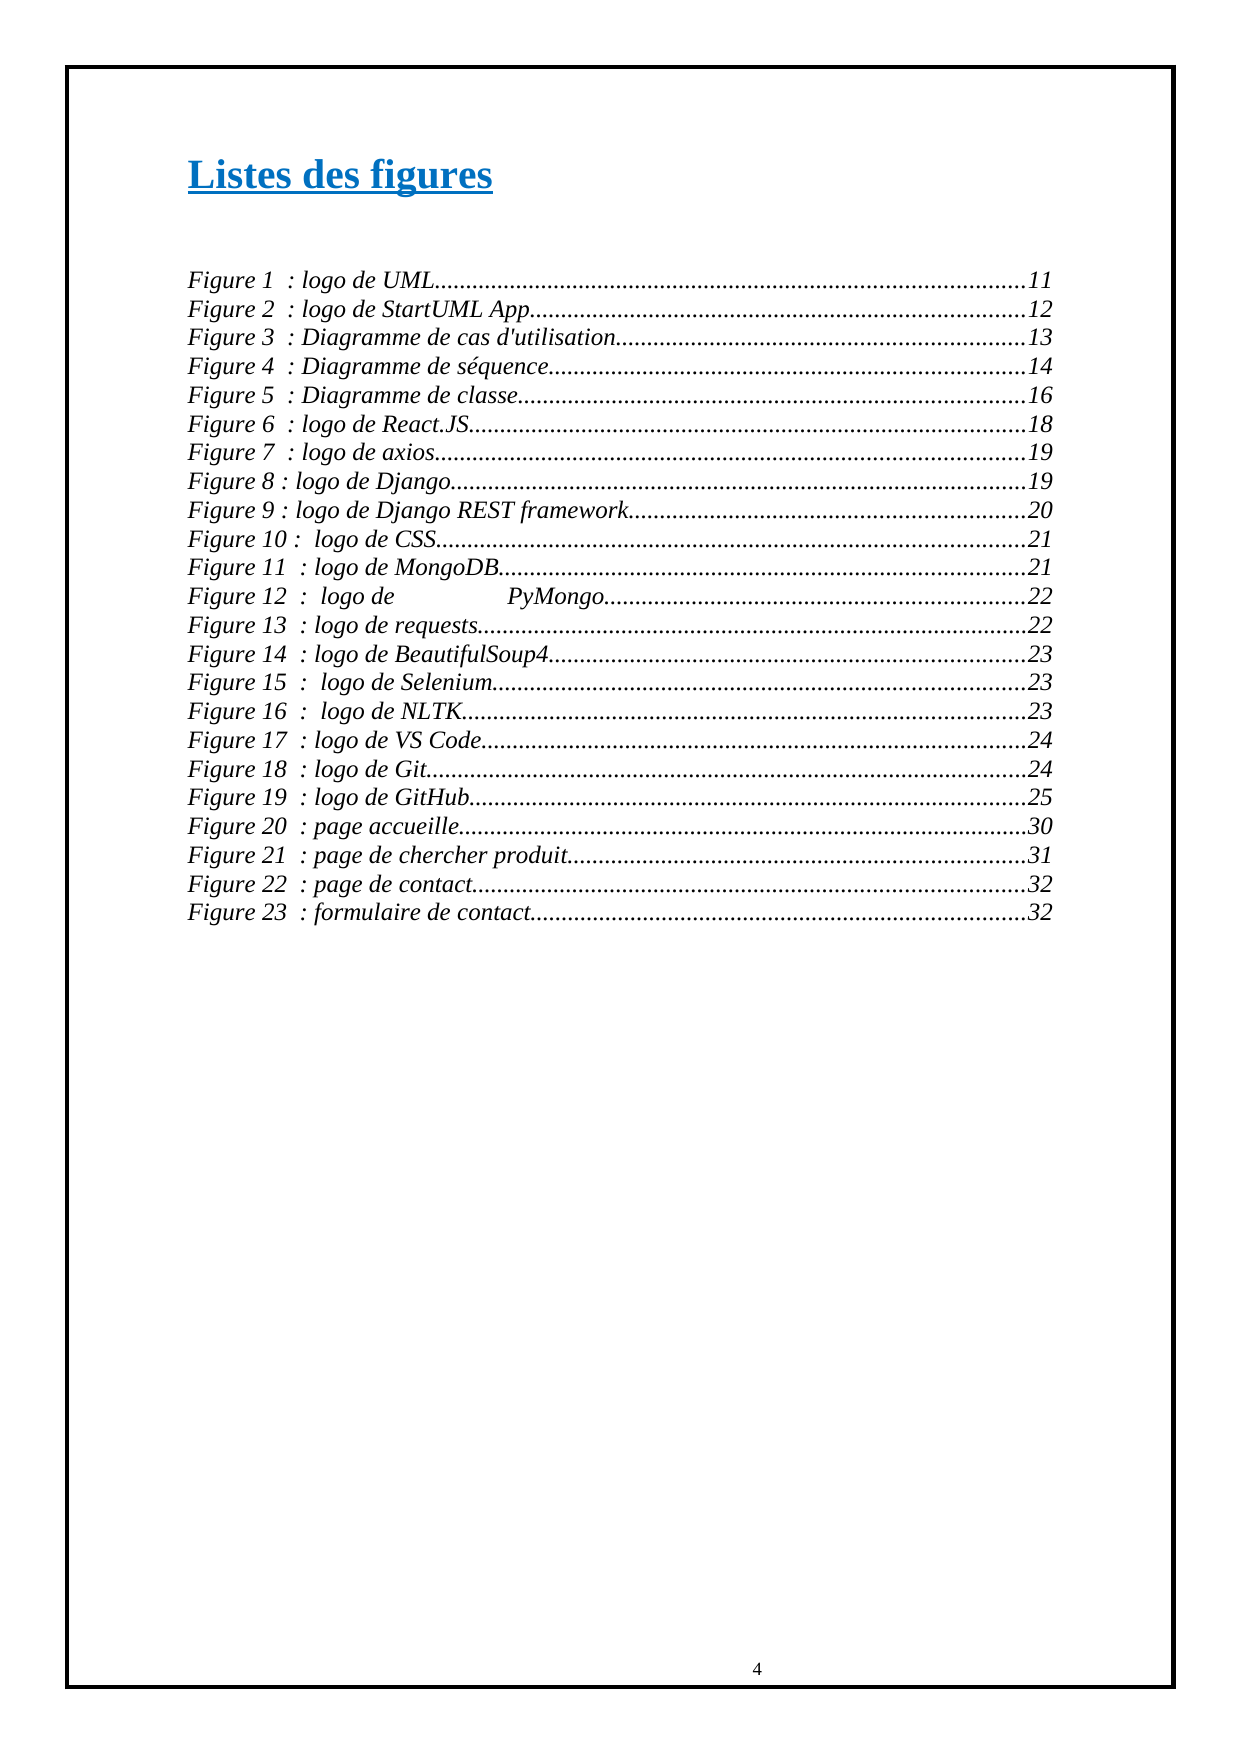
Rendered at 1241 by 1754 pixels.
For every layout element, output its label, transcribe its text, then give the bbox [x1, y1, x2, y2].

text Figure 20 : page accueille 30 [187, 811, 1053, 840]
text Figure 11 : logo de MongoDB 21 [187, 552, 1053, 581]
text Figure 3 : Diagramme de cas d'utilisation 13 [187, 322, 1053, 351]
text Listes des figures [187, 150, 1053, 198]
text Figure 6 : logo de React.JS 18 [187, 409, 1053, 437]
text Figure 21 : page de chercher produit 31 [187, 840, 1053, 869]
text Figure 13 : logo de requests 22 [187, 610, 1053, 639]
text Figure 16 : logo de NLTK 23 [187, 696, 1053, 725]
text Figure 5 : Diagramme de classe 16 [187, 380, 1053, 409]
text Figure 9 : logo de Django REST framework 20 [187, 495, 1053, 524]
text Figure 15 : logo de Selenium 23 [187, 667, 1053, 696]
text Figure 7 : logo de axios 19 [187, 437, 1053, 466]
text Figure 8 : logo de Django 19 [187, 466, 1053, 495]
text Figure 12 : logo de  PyMongo 22 [187, 581, 1053, 610]
text Figure 22 : page de contact 32 [187, 869, 1053, 897]
text Figure 19 : logo de GitHub 25 [187, 782, 1053, 811]
text Figure 4 : Diagramme de séquence 14 [187, 351, 1053, 380]
text Figure 2 : logo de StartUML App 12 [187, 294, 1053, 322]
text Figure 10 : logo de CSS 21 [187, 524, 1053, 552]
text Figure 14 : logo de BeautifulSoup4 23 [187, 639, 1053, 667]
text Figure 18 : logo de Git 24 [187, 754, 1053, 782]
text Figure 1 : logo de UML 11 [187, 265, 1053, 294]
text Figure 23 : formulaire de contact 32 [187, 897, 1053, 926]
text Figure 17 : logo de VS Code 24 [187, 725, 1053, 754]
